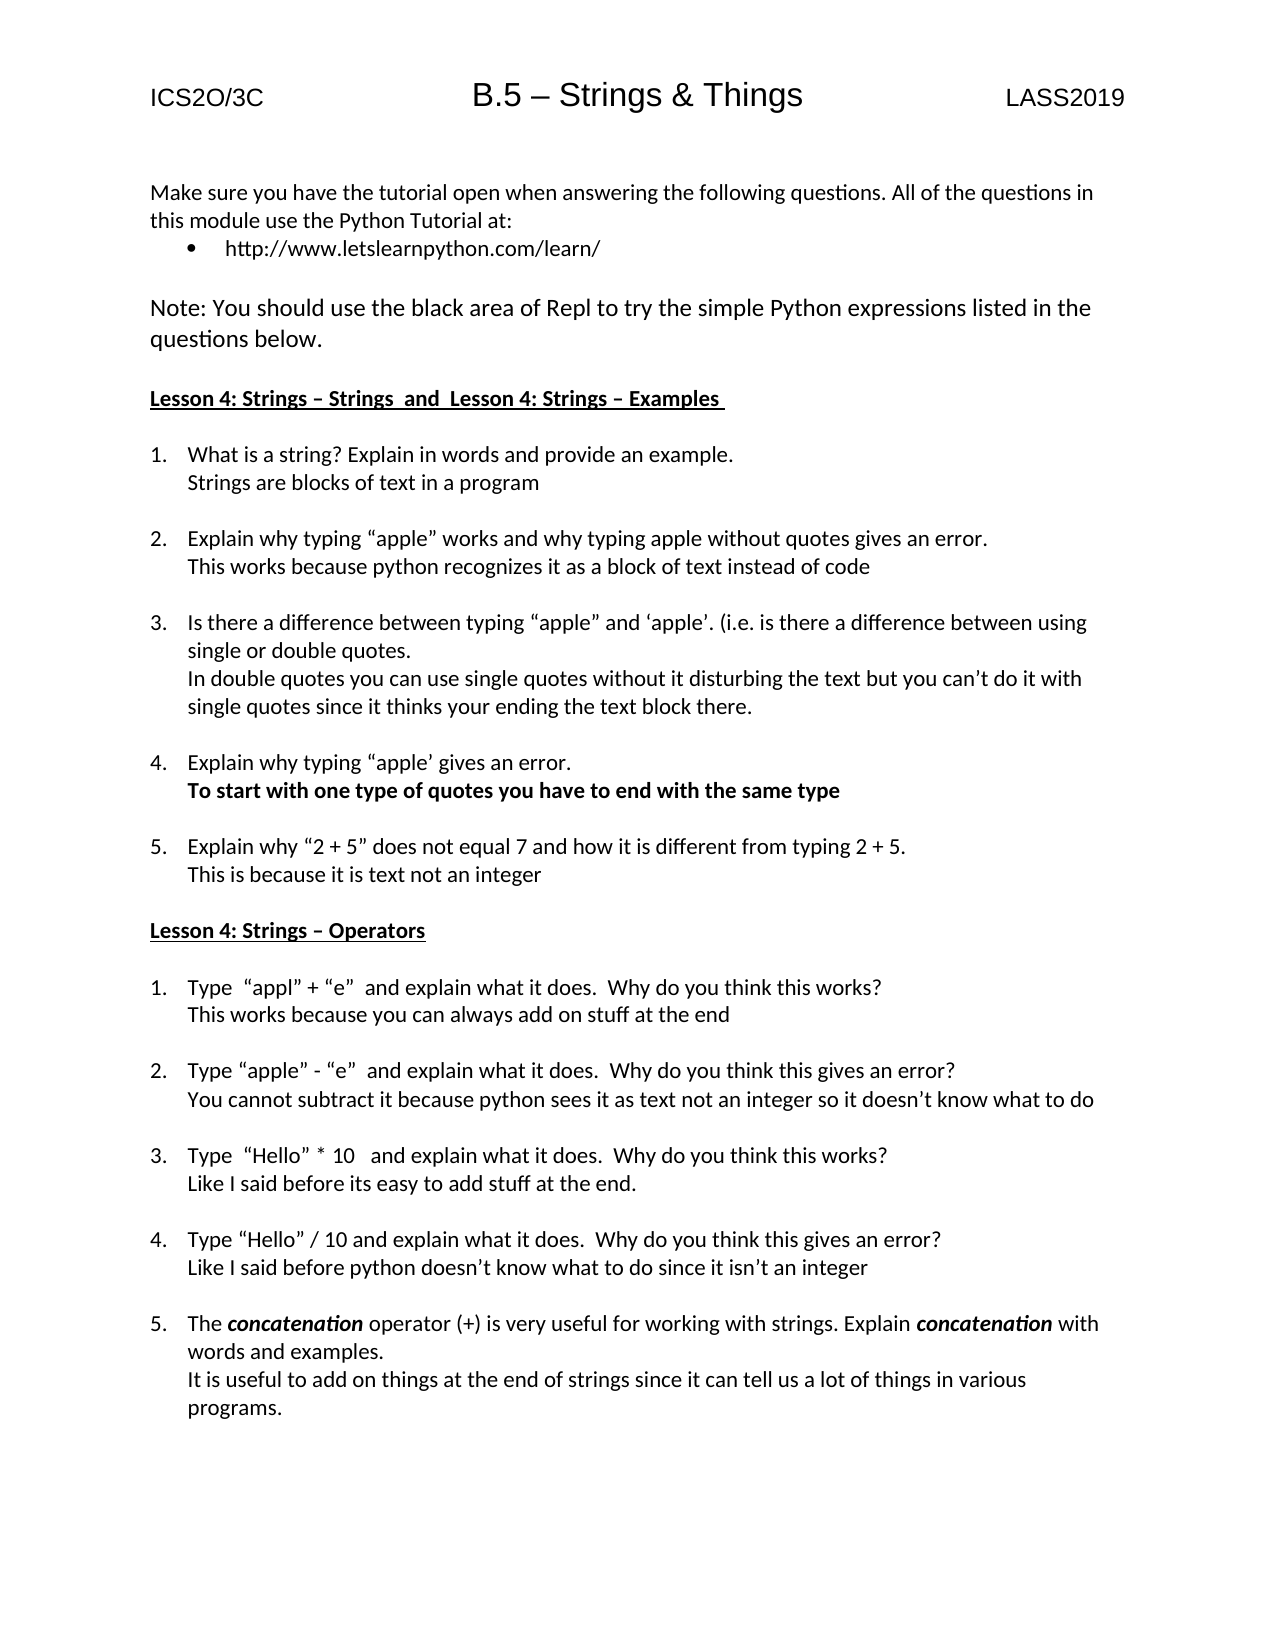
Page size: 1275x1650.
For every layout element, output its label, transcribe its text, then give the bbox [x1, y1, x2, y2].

text To start with one type of quotes you have to end with the same type [187, 776, 1125, 804]
list http://www.letslearnpython.com/learn/ [187, 234, 1125, 262]
list Type “Hello” * 10 and explain what it does. Why do you think this works? [150, 1141, 1125, 1169]
text It is useful to add on things at the end of strings since it can tell us a lot of things in various programs. [187, 1365, 1125, 1421]
text This works because python recognizes it as a block of text instead of code [187, 552, 1125, 580]
text Like I said before python doesn’t know what to do since it isn’t an integer [187, 1253, 1125, 1281]
text Lesson 4: Strings – Strings and Lesson 4: Strings – Examples [150, 384, 1125, 412]
text This is because it is text not an integer [187, 861, 1125, 888]
text Strings are blocks of text in a program [187, 468, 1125, 496]
text Lesson 4: Strings – Operators [150, 917, 1125, 944]
list Type “apple” - “e” and explain what it does. Why do you think this gives an error? [150, 1057, 1125, 1085]
list The concatenation operator (+) is very useful for working with strings. Explain concatenation with words and examples. [150, 1309, 1125, 1365]
text This works because you can always add on stuff at the end [187, 1001, 1125, 1029]
text You cannot subtract it because python sees it as text not an integer so it doesn’t know what to do [187, 1085, 1125, 1113]
text Note: You should use the black area of Repl to try the simple Python expressions listed in the questions below. [150, 293, 1125, 354]
list Is there a difference between typing “apple” and ‘apple’. (i.e. is there a difference between using single or double quotes. [150, 608, 1125, 664]
list Explain why typing “apple” works and why typing apple without quotes gives an error. [150, 524, 1125, 552]
text In double quotes you can use single quotes without it disturbing the text but you can’t do it with single quotes since it thinks your ending the text block there. [187, 664, 1125, 720]
list Explain why “2 + 5” does not equal 7 and how it is different from typing 2 + 5. [150, 832, 1125, 861]
list Explain why typing “apple’ gives an error. [150, 748, 1125, 776]
list What is a string? Explain in words and provide an example. [150, 440, 1125, 468]
text Make sure you have the tutorial open when answering the following questions. All of the questions in this module use the Python Tutorial at: [150, 178, 1125, 234]
list Type “Hello” / 10 and explain what it does. Why do you think this gives an error? [150, 1225, 1125, 1253]
text Like I said before its easy to add stuff at the end. [187, 1169, 1125, 1197]
list Type “appl” + “e” and explain what it does. Why do you think this works? [150, 973, 1125, 1001]
